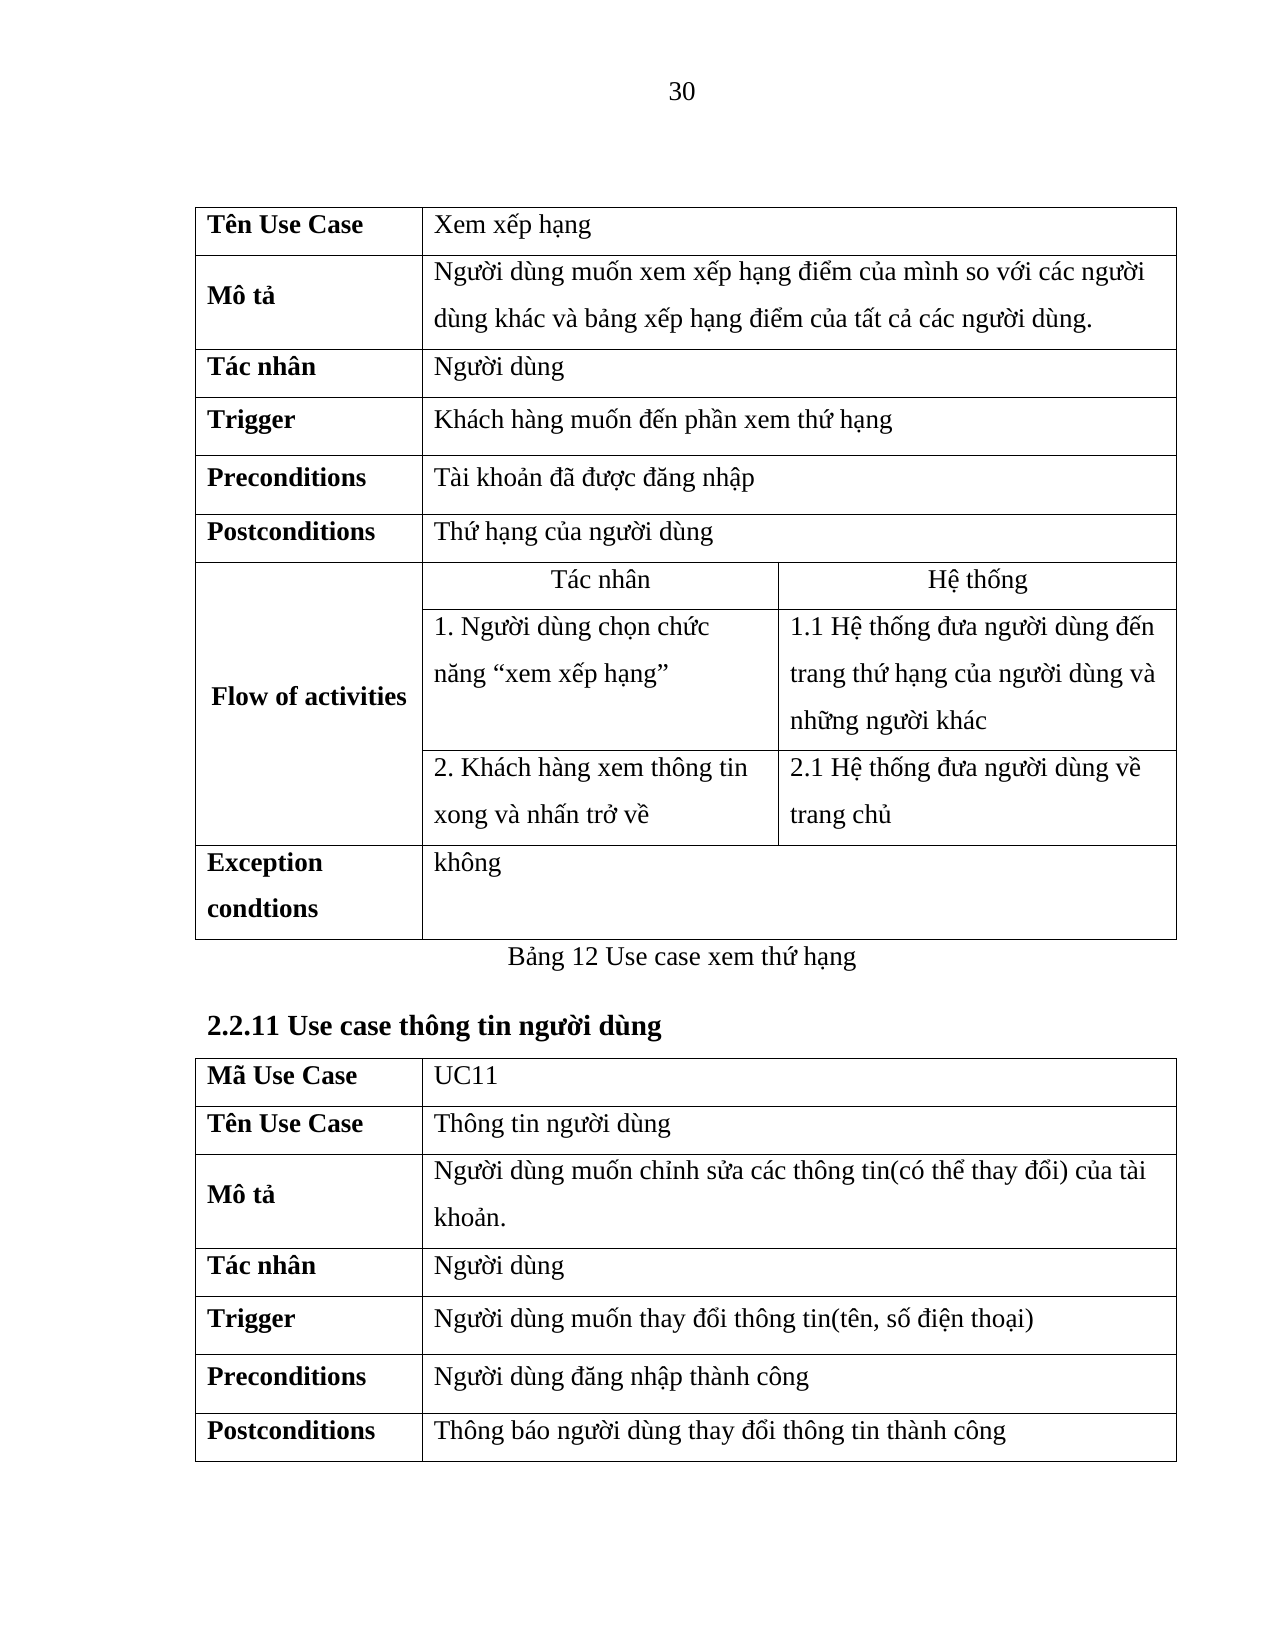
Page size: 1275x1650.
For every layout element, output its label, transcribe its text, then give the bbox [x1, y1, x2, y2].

table_cell Postconditions [196, 1414, 422, 1461]
table_header Mã Use Case [196, 1059, 422, 1106]
table_cell Xem xếp hạng [423, 208, 1176, 254]
table_cell Mô tả [196, 256, 422, 349]
table_cell 1.1 Hệ thống đưa người dùng đến trang thứ hạng của người dùng và những người khác [779, 610, 1176, 750]
text 2.2.11 Use case thông tin người dùng [207, 1008, 1157, 1041]
table_cell Người dùng [423, 1249, 1176, 1296]
table_cell Exception condtions [196, 846, 422, 939]
table_cell Người dùng đăng nhập thành công [423, 1355, 1176, 1413]
table_cell Tên Use Case [196, 1107, 422, 1153]
table_cell Flow of activities [196, 563, 422, 845]
table_cell Người dùng muốn chỉnh sửa các thông tin(có thể thay đổi) của tài khoản. [423, 1155, 1176, 1248]
table_cell Postconditions [196, 515, 422, 562]
text Bảng 12 Use case xem thứ hạng [207, 940, 1157, 971]
table_cell Tác nhân [196, 1249, 422, 1296]
table_cell Preconditions [196, 1355, 422, 1413]
table_cell Thông tin người dùng [423, 1107, 1176, 1153]
table_cell Trigger [196, 1297, 422, 1354]
table_header UC11 [423, 1059, 1176, 1106]
table_cell không [423, 846, 1176, 939]
table_cell 1. Người dùng chọn chức năng “xem xếp hạng” [423, 610, 778, 750]
table_cell 2.1 Hệ thống đưa người dùng về trang chủ [779, 751, 1176, 845]
table_cell Tài khoản đã được đăng nhập [423, 456, 1176, 514]
table_cell Tác nhân [196, 350, 422, 397]
table_cell Trigger [196, 398, 422, 455]
table_cell Preconditions [196, 456, 422, 514]
table_cell Mô tả [196, 1155, 422, 1248]
table_cell Thông báo người dùng thay đổi thông tin thành công [423, 1414, 1176, 1461]
table_cell Người dùng muốn xem xếp hạng điểm của mình so với các người dùng khác và bảng xếp hạng điểm của tất cả các người dùng. [423, 256, 1176, 349]
table_cell Thứ hạng của người dùng [423, 515, 1176, 562]
table_cell 2. Khách hàng xem thông tin xong và nhấn trở về [423, 751, 778, 845]
table_cell Khách hàng muốn đến phần xem thứ hạng [423, 398, 1176, 455]
table_cell Người dùng muốn thay đổi thông tin(tên, số điện thoại) [423, 1297, 1176, 1354]
table_cell Người dùng [423, 350, 1176, 397]
table_cell Tác nhân [423, 563, 778, 609]
table_cell Tên Use Case [196, 208, 422, 254]
table_cell Hệ thống [779, 563, 1176, 609]
